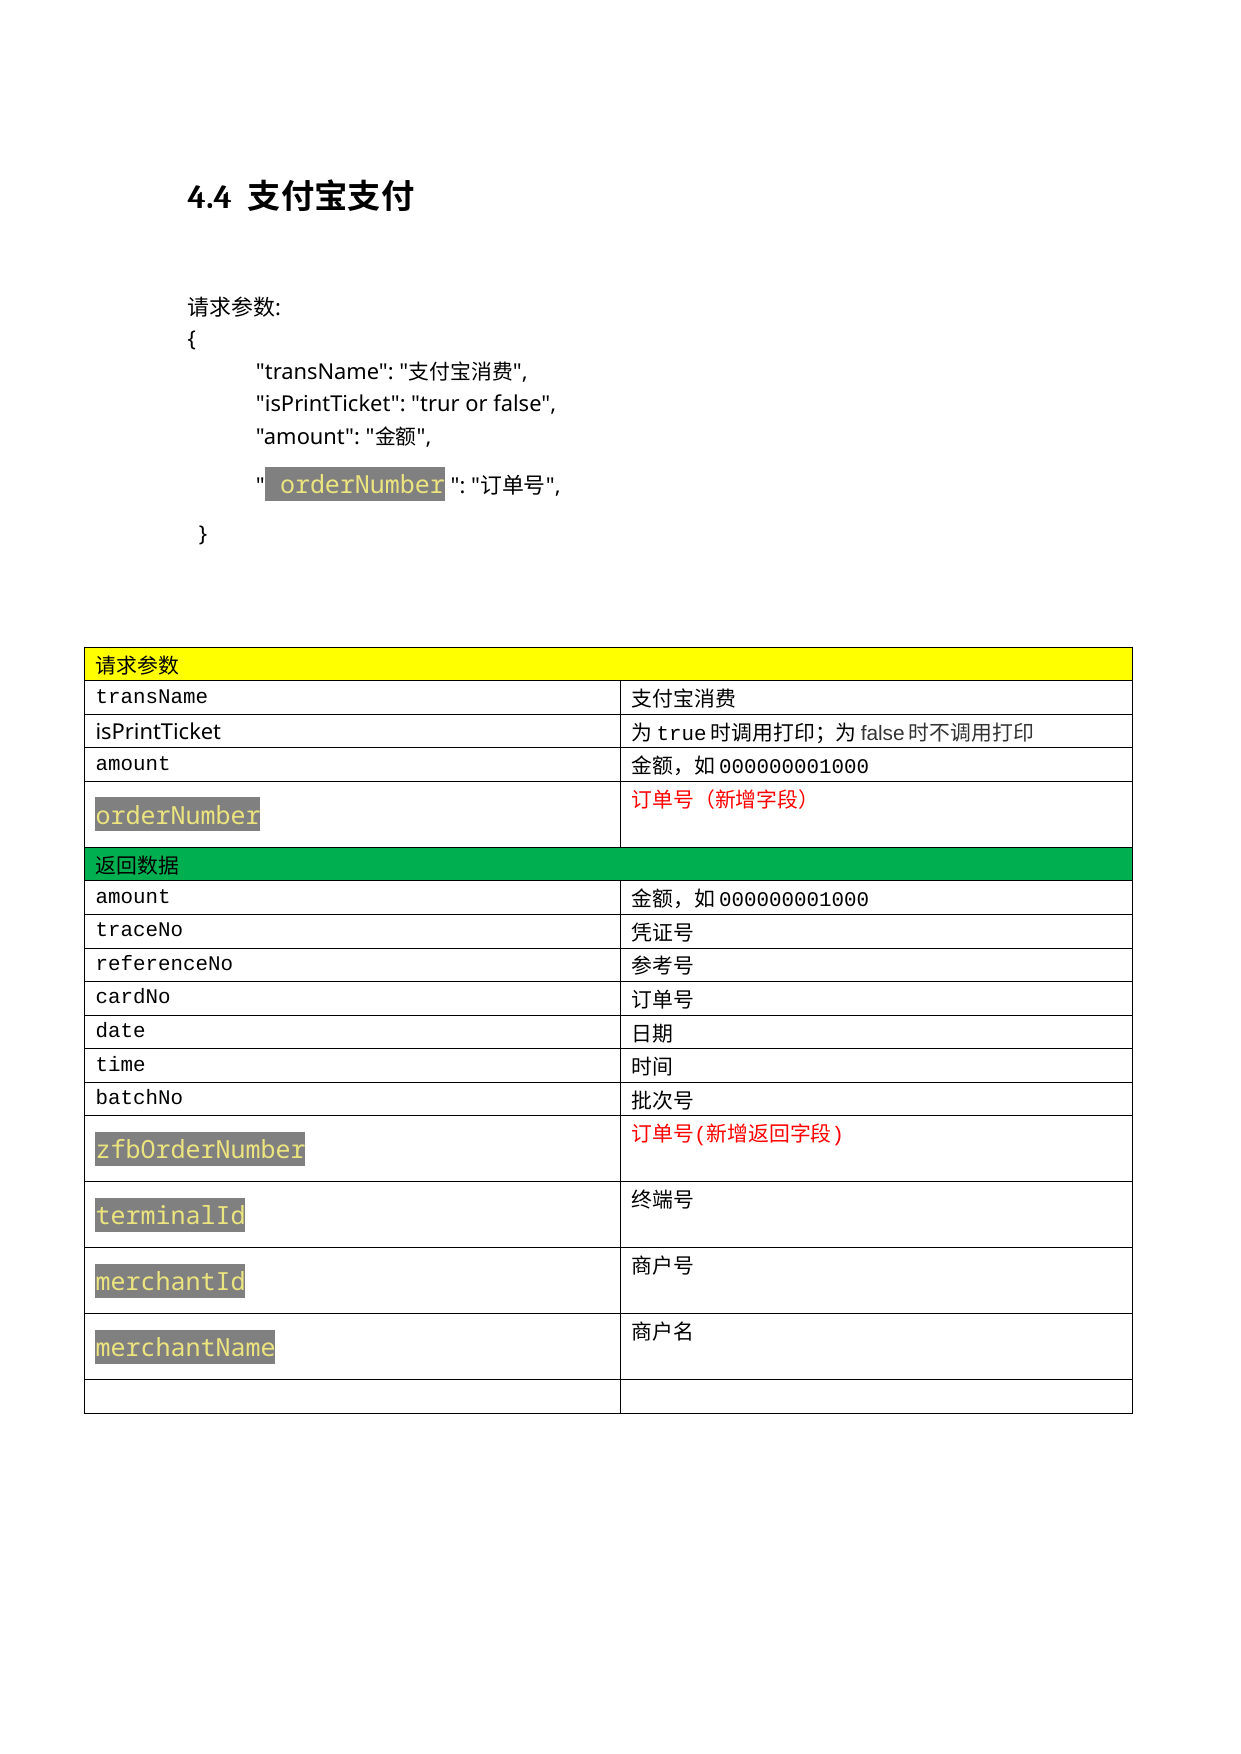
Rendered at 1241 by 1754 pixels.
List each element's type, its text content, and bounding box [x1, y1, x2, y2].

table_cell 凭证号 [621, 915, 1132, 947]
table_cell 批次号 [621, 1083, 1132, 1115]
table_header 请求参数 [85, 648, 1132, 680]
subtitle 支付宝支付 [187, 162, 1053, 227]
text " orderNumber ": "订单号", [187, 452, 1053, 517]
text 请求参数: [187, 289, 1053, 322]
table_cell 订单号（新增字段） [621, 782, 1132, 847]
table_cell orderNumber [85, 782, 620, 847]
table_cell 商户号 [621, 1248, 1132, 1313]
table_cell 订单号 [621, 982, 1132, 1014]
table_cell cardNo [85, 982, 620, 1014]
table_cell 终端号 [621, 1182, 1132, 1247]
table_cell 支付宝消费 [621, 681, 1132, 714]
table_cell time [85, 1049, 620, 1082]
table_cell traceNo [85, 915, 620, 947]
text "transName": "支付宝消费", [187, 354, 1053, 387]
table_cell 日期 [621, 1016, 1132, 1048]
table_cell merchantName [85, 1314, 620, 1379]
text "isPrintTicket": "trur or false", [187, 387, 1053, 419]
table_cell terminalId [85, 1182, 620, 1247]
text { [187, 322, 1053, 354]
table_cell amount [85, 748, 620, 781]
table_cell [85, 1380, 620, 1413]
table_cell zfbOrderNumber [85, 1116, 620, 1181]
table_cell 商户名 [621, 1314, 1132, 1379]
table_cell merchantId [85, 1248, 620, 1313]
text "amount": "金额", [187, 419, 1053, 452]
table_cell amount [85, 881, 620, 914]
table_cell 参考号 [621, 949, 1132, 981]
table_cell 订单号(新增返回字段) [621, 1116, 1132, 1181]
table_cell date [85, 1016, 620, 1048]
text } [187, 517, 1053, 549]
table_cell isPrintTicket [85, 715, 620, 747]
table_cell 返回数据 [85, 848, 1132, 880]
table_cell 金额，如000000001000 [621, 748, 1132, 781]
table_cell 时间 [621, 1049, 1132, 1082]
table_cell referenceNo [85, 949, 620, 981]
table_cell batchNo [85, 1083, 620, 1115]
table_cell 为true时调用打印；为false时不调用打印 [621, 715, 1132, 747]
table_cell transName [85, 681, 620, 714]
table_cell 金额，如000000001000 [621, 881, 1132, 914]
table_cell [621, 1380, 1132, 1413]
